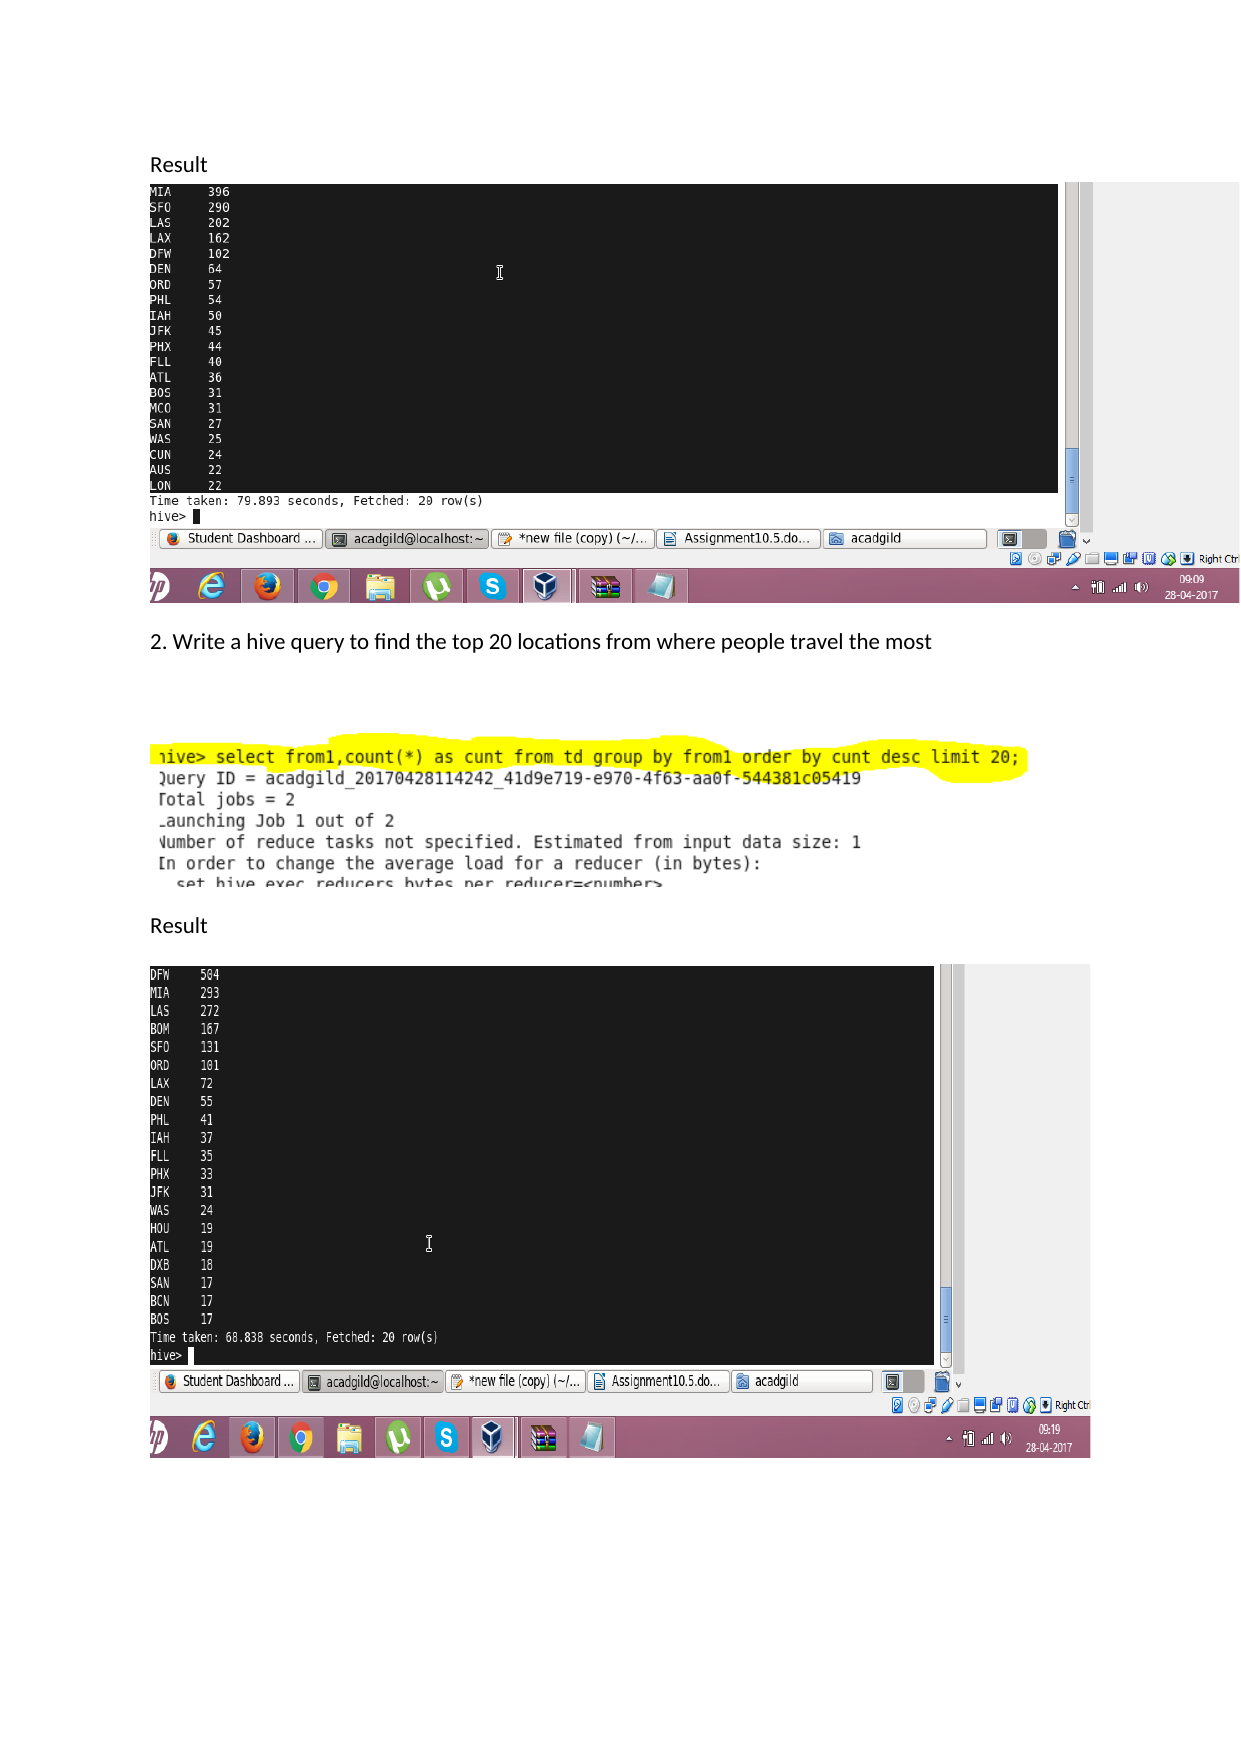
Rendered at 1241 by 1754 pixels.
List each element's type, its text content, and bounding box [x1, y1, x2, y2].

picture [150, 182, 1240, 603]
text 2. Write a hive query to find the top 20 locations from where people travel the most [150, 627, 1090, 656]
text Result [150, 150, 1090, 182]
picture [150, 733, 1091, 887]
text Result [150, 911, 1090, 939]
picture [150, 964, 1091, 1458]
